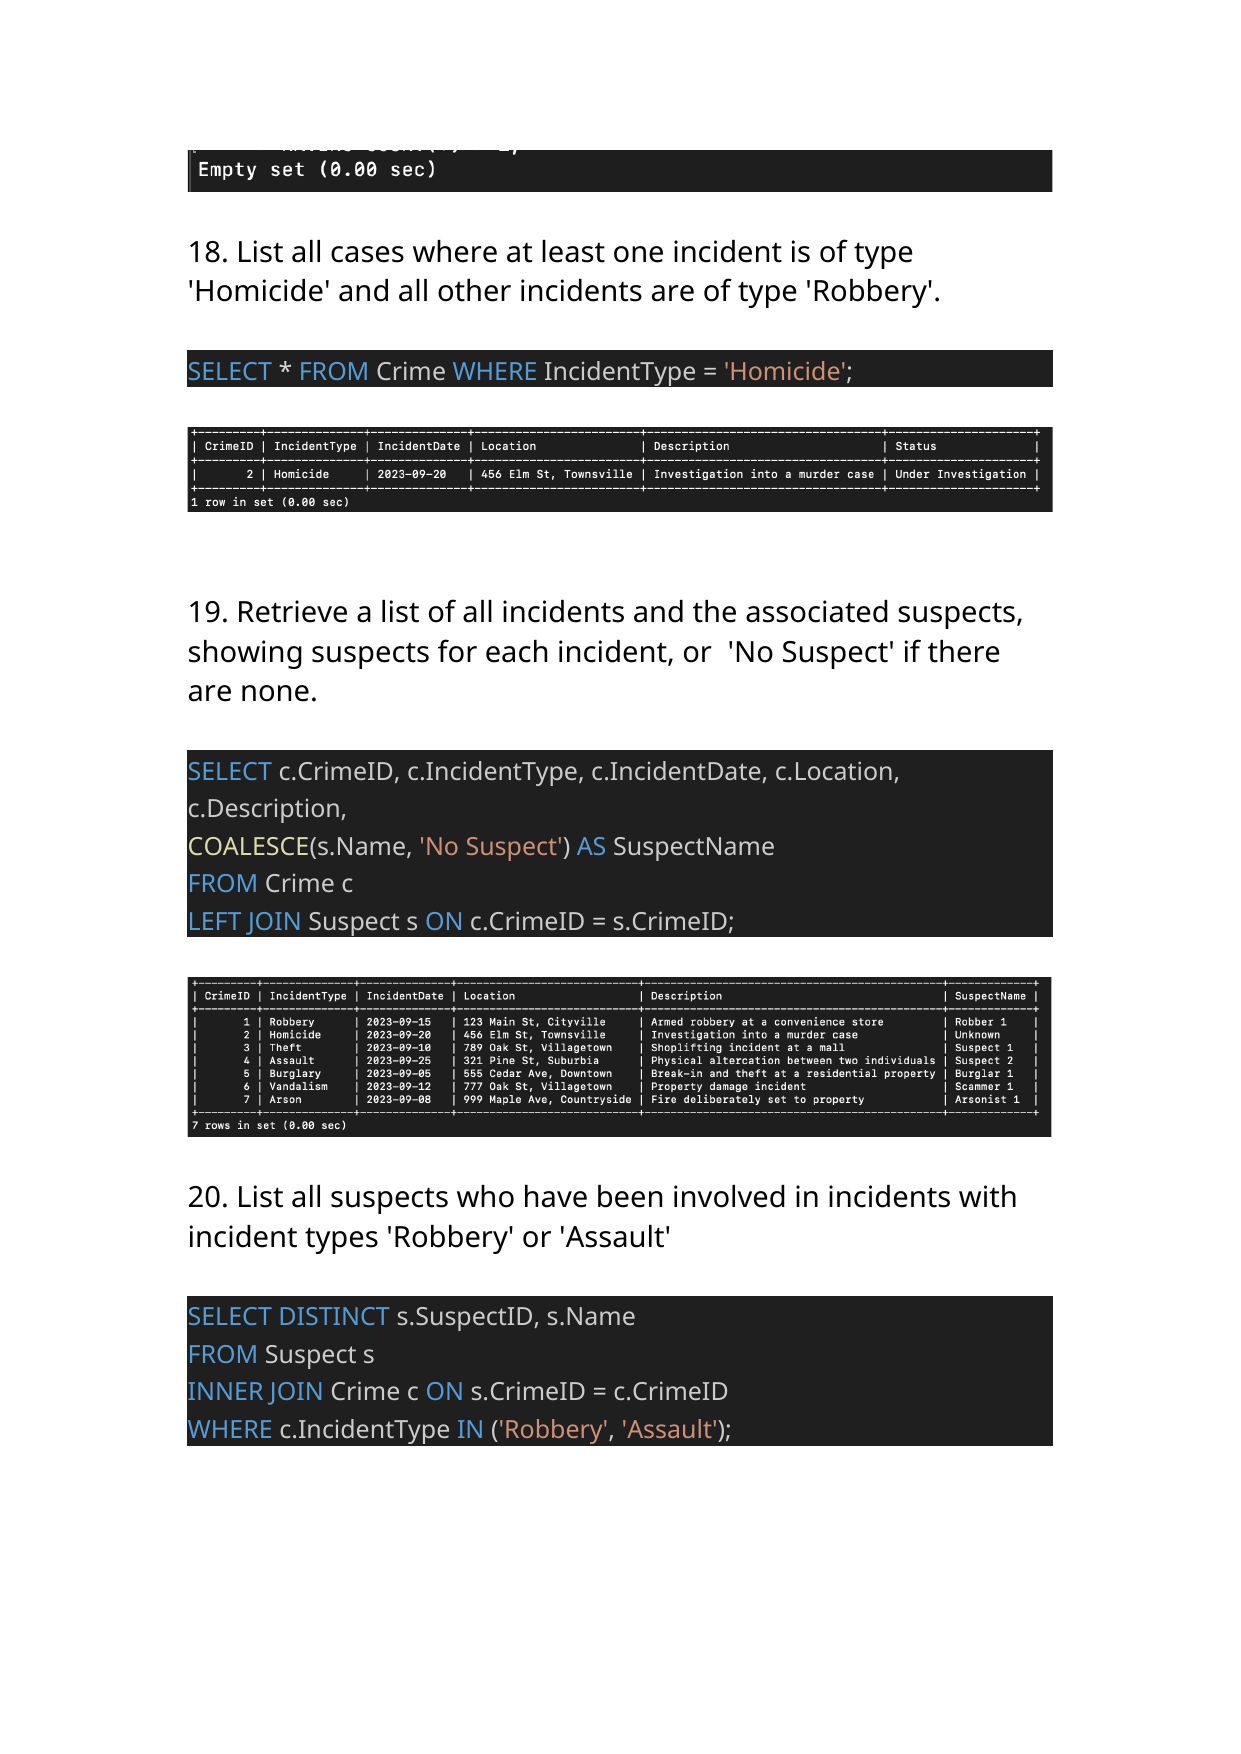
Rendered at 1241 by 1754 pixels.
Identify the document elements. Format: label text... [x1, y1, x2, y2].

text SELECT * FROM Crime WHERE IncidentType = 'Homicide'; [187, 350, 1053, 387]
picture [187, 427, 1053, 512]
text SELECT DISTINCT s.SuspectID, s.Name [187, 1296, 1053, 1333]
picture [187, 977, 1052, 1137]
picture [187, 150, 1053, 192]
text FROM Suspect s [187, 1333, 1053, 1371]
text FROM Crime c [187, 862, 1053, 900]
text INNER JOIN Crime c ON s.CrimeID = c.CrimeID [187, 1371, 1053, 1408]
text WHERE c.IncidentType IN ('Robbery', 'Assault'); [187, 1408, 1053, 1446]
text SELECT c.CrimeID, c.IncidentType, c.IncidentDate, c.Location, c.Description, [187, 750, 1053, 825]
list List all suspects who have been involved in incidents with incident types 'Robbery' or 'Assault' [187, 1177, 1053, 1256]
text COALESCE(s.Name, 'No Suspect') AS SuspectName [187, 825, 1053, 862]
list Retrieve a list of all incidents and the associated suspects, showing suspects for each incident, or 'No Suspect' if there are none. [187, 591, 1053, 710]
list List all cases where at least one incident is of type 'Homicide' and all other incidents are of type 'Robbery'. [187, 231, 1053, 310]
text LEFT JOIN Suspect s ON c.CrimeID = s.CrimeID; [187, 900, 1053, 937]
